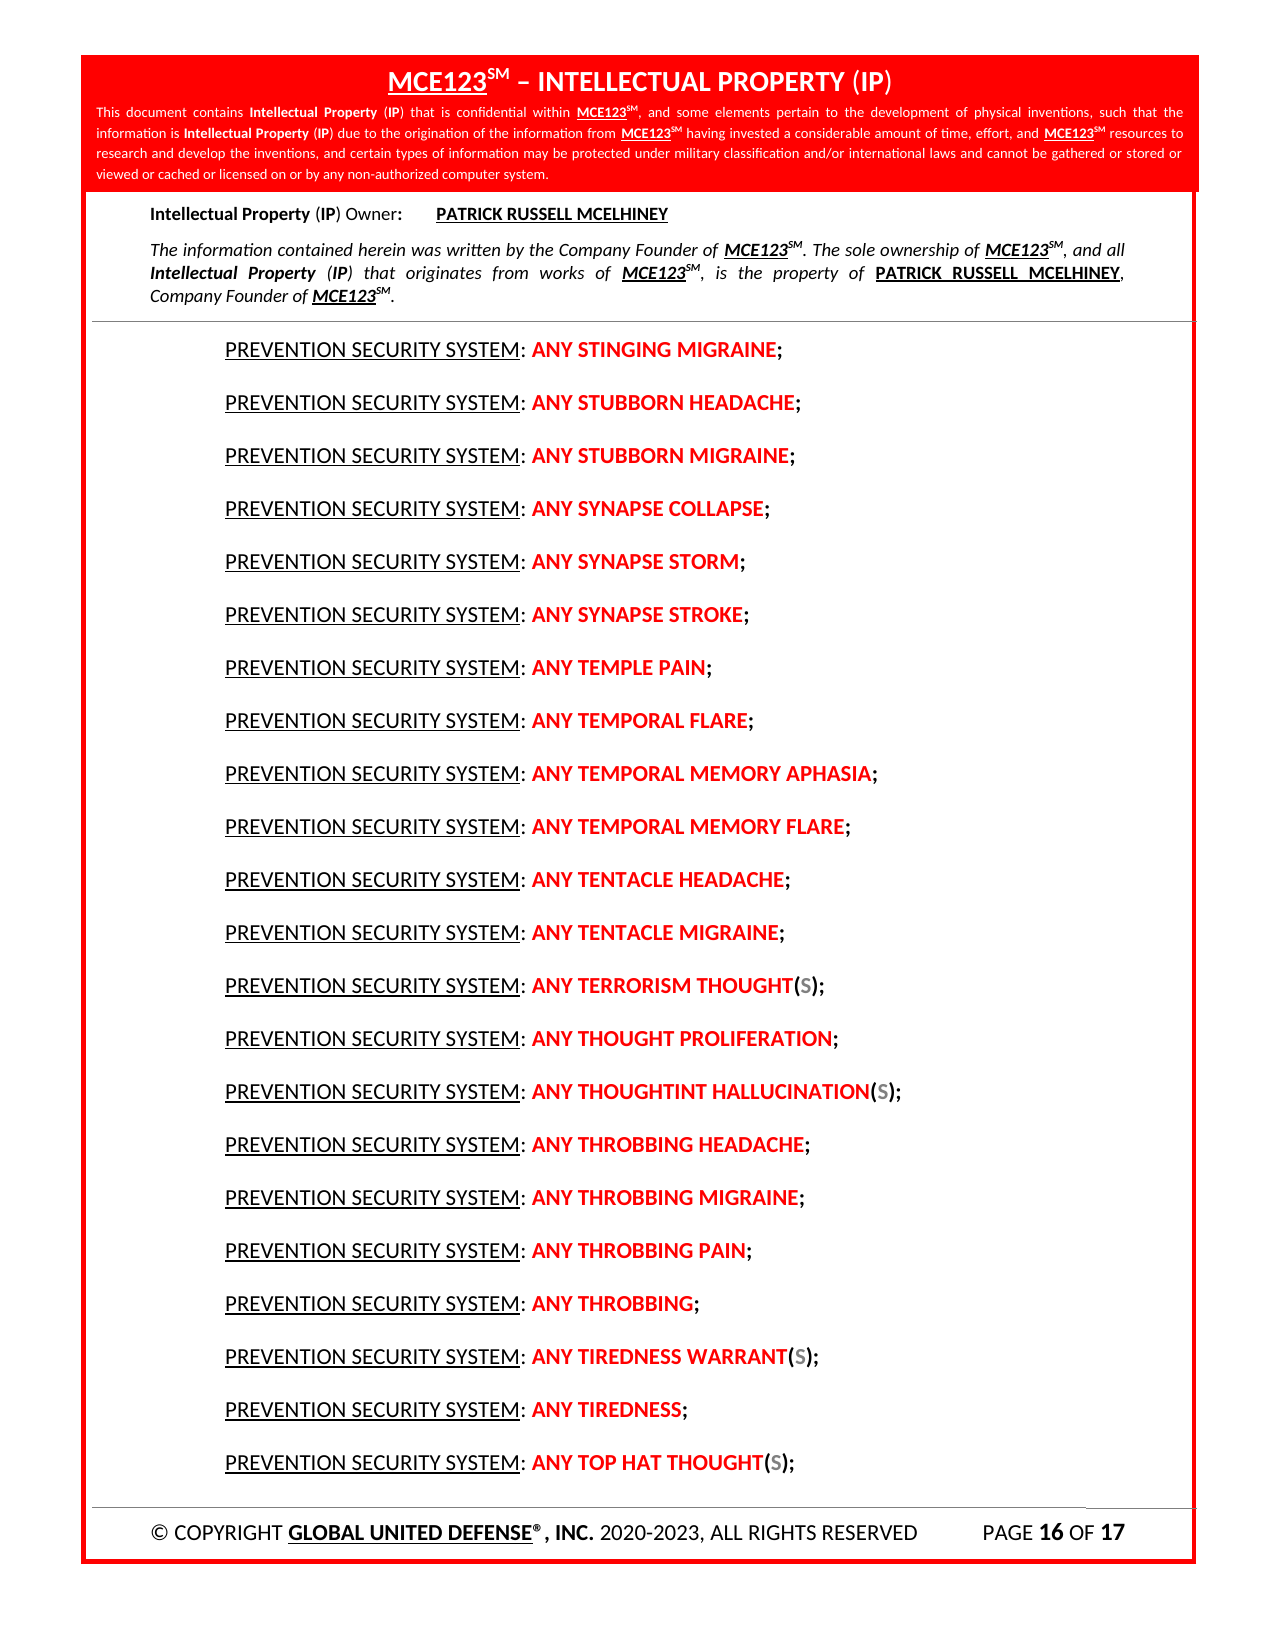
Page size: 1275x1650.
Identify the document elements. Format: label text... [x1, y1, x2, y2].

text PREVENTION SECURITY SYSTEM: ANY TIREDNESS WARRANT(S); [187, 1342, 1125, 1370]
text PREVENTION SECURITY SYSTEM: ANY THOUGHT PROLIFERATION; [187, 1024, 1125, 1052]
text PREVENTION SECURITY SYSTEM: ANY STINGING MIGRAINE; [187, 335, 1125, 363]
text PREVENTION SECURITY SYSTEM: ANY TEMPORAL FLARE; [187, 706, 1125, 734]
text PREVENTION SECURITY SYSTEM: ANY THOUGHTINT HALLUCINATION(S); [187, 1077, 1125, 1105]
text PREVENTION SECURITY SYSTEM: ANY TEMPORAL MEMORY APHASIA; [187, 759, 1125, 787]
text PREVENTION SECURITY SYSTEM: ANY TENTACLE MIGRAINE; [187, 918, 1125, 946]
text PREVENTION SECURITY SYSTEM: ANY TENTACLE HEADACHE; [187, 865, 1125, 893]
text PREVENTION SECURITY SYSTEM: ANY THROBBING MIGRAINE; [187, 1183, 1125, 1211]
text PREVENTION SECURITY SYSTEM: ANY TIREDNESS; [187, 1395, 1125, 1423]
text PREVENTION SECURITY SYSTEM: ANY THROBBING; [187, 1289, 1125, 1317]
text PREVENTION SECURITY SYSTEM: ANY THROBBING PAIN; [187, 1236, 1125, 1264]
text PREVENTION SECURITY SYSTEM: ANY TEMPLE PAIN; [187, 653, 1125, 681]
text PREVENTION SECURITY SYSTEM: ANY TEMPORAL MEMORY FLARE; [187, 812, 1125, 840]
text PREVENTION SECURITY SYSTEM: ANY TOP HAT THOUGHT(S); [187, 1448, 1125, 1476]
text PREVENTION SECURITY SYSTEM: ANY STUBBORN MIGRAINE; [187, 441, 1125, 469]
text PREVENTION SECURITY SYSTEM: ANY SYNAPSE COLLAPSE; [187, 494, 1125, 522]
text PREVENTION SECURITY SYSTEM: ANY SYNAPSE STROKE; [187, 600, 1125, 628]
text PREVENTION SECURITY SYSTEM: ANY STUBBORN HEADACHE; [187, 388, 1125, 416]
text PREVENTION SECURITY SYSTEM: ANY SYNAPSE STORM; [187, 547, 1125, 575]
text PREVENTION SECURITY SYSTEM: ANY THROBBING HEADACHE; [187, 1130, 1125, 1158]
text PREVENTION SECURITY SYSTEM: ANY TERRORISM THOUGHT(S); [187, 971, 1125, 999]
